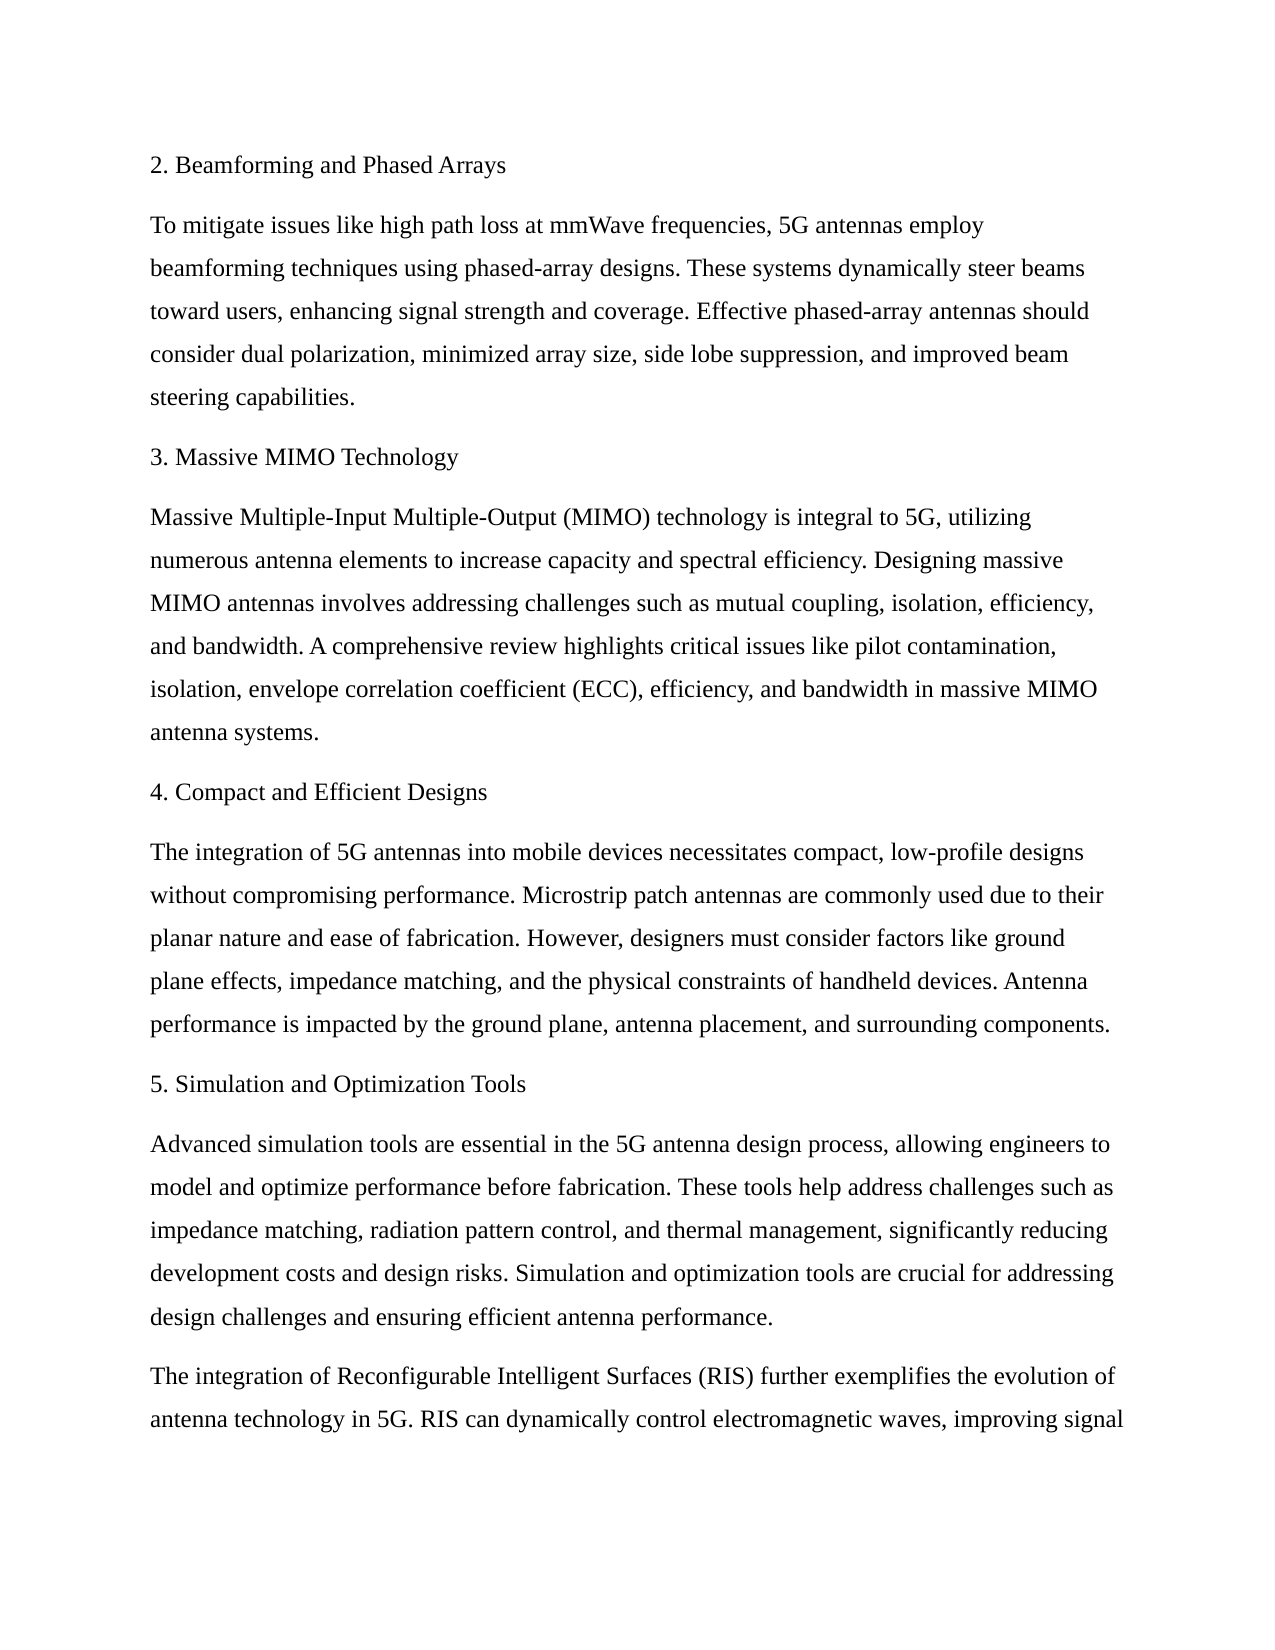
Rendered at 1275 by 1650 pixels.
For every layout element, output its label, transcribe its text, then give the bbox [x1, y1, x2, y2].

text The integration of 5G antennas into mobile devices necessitates compact, low-profile designs without compromising performance. Microstrip patch antennas are commonly used due to their planar nature and ease of fabrication. However, designers must consider factors like ground plane effects, impedance matching, and the physical constraints of handheld devices. Antenna performance is impacted by the ground plane, antenna placement, and surrounding components. [150, 837, 1125, 1038]
text 3. Massive MIMO Technology [150, 442, 1125, 471]
text 2. Beamforming and Phased Arrays [150, 150, 1125, 179]
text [150, 1361, 1125, 1433]
text Advanced simulation tools are essential in the 5G antenna design process, allowing engineers to model and optimize performance before fabrication. These tools help address challenges such as impedance matching, radiation pattern control, and thermal management, significantly reducing development costs and design risks. Simulation and optimization tools are crucial for addressing design challenges and ensuring efficient antenna performance. [150, 1129, 1125, 1330]
text To mitigate issues like high path loss at mmWave frequencies, 5G antennas employ beamforming techniques using phased-array designs. These systems dynamically steer beams toward users, enhancing signal strength and coverage. Effective phased-array antennas should consider dual polarization, minimized array size, side lobe suppression, and improved beam steering capabilities. [150, 210, 1125, 411]
text 4. Compact and Efficient Designs [150, 777, 1125, 806]
text 5. Simulation and Optimization Tools [150, 1069, 1125, 1098]
text Massive Multiple-Input Multiple-Output (MIMO) technology is integral to 5G, utilizing numerous antenna elements to increase capacity and spectral efficiency. Designing massive MIMO antennas involves addressing challenges such as mutual coupling, isolation, efficiency, and bandwidth. A comprehensive review highlights critical issues like pilot contamination, isolation, envelope correlation coefficient (ECC), efficiency, and bandwidth in massive MIMO antenna systems. [150, 502, 1125, 746]
